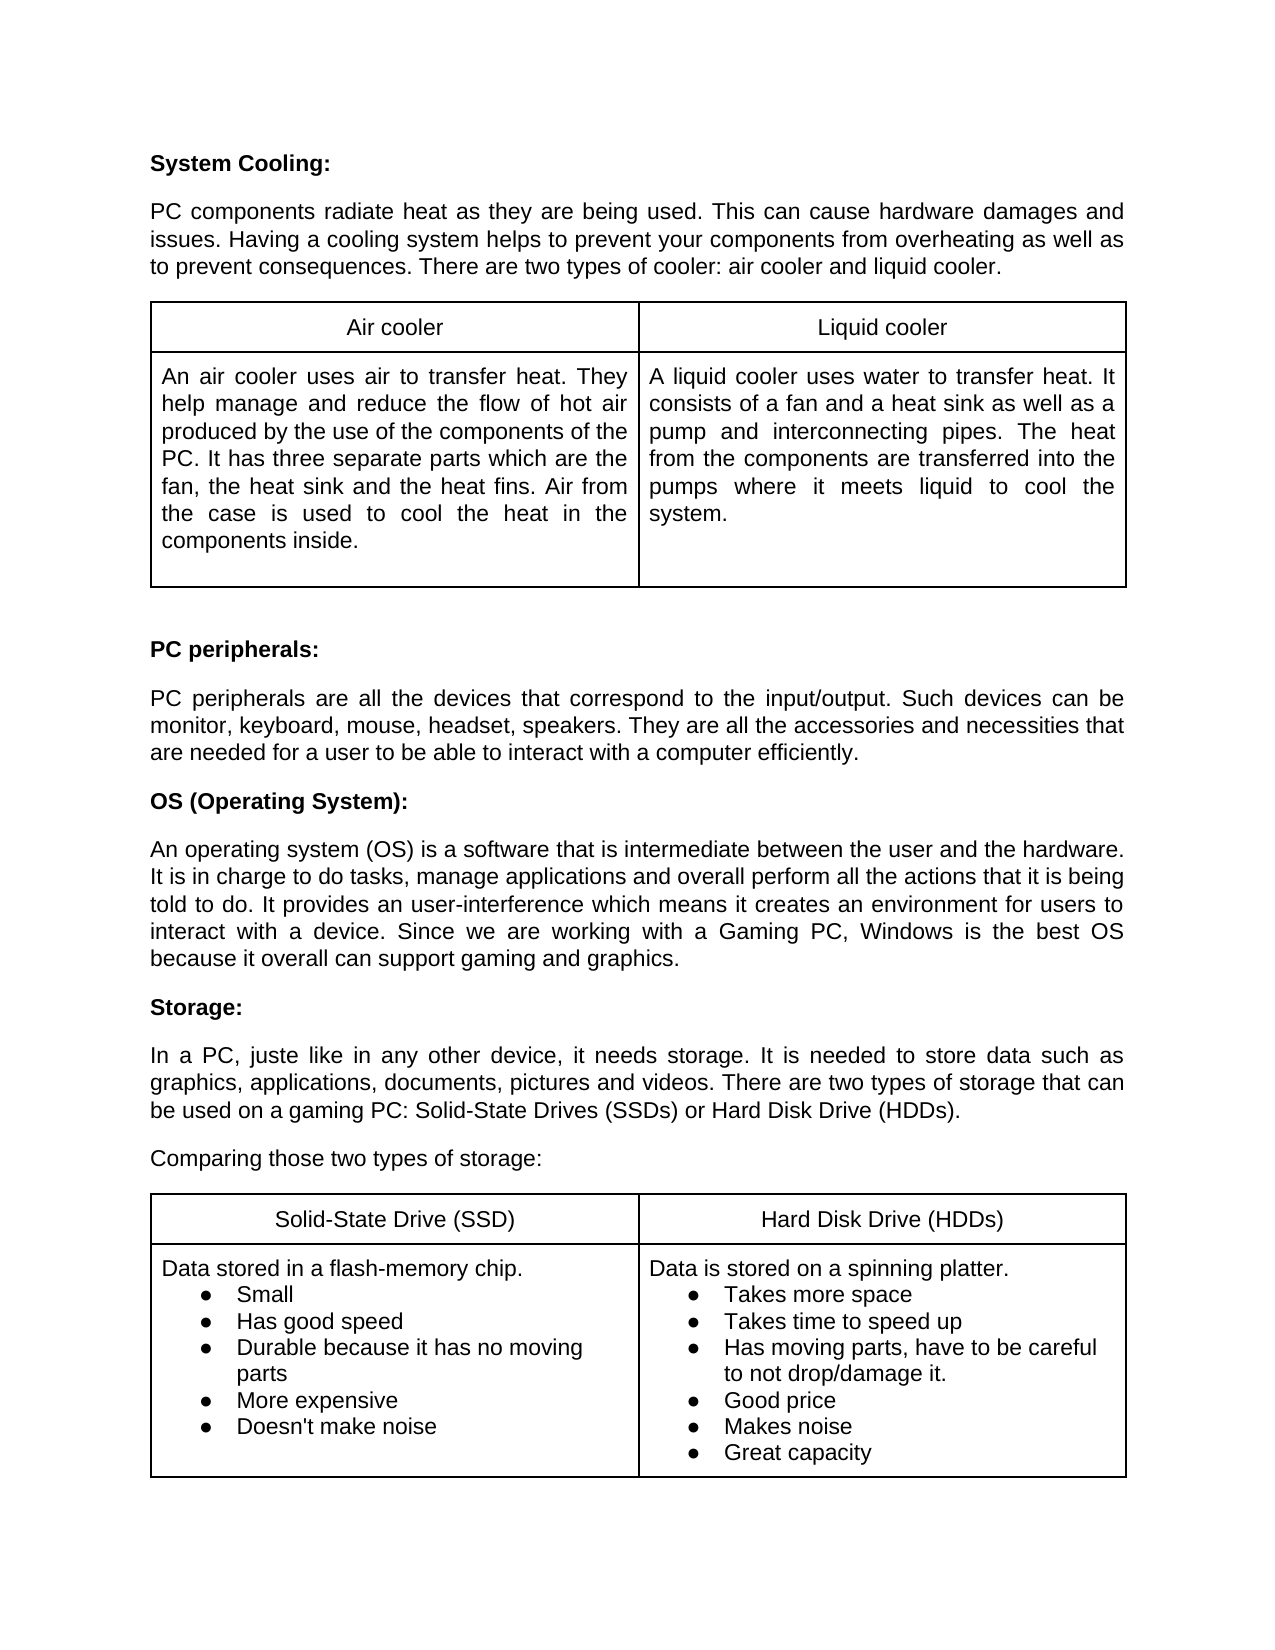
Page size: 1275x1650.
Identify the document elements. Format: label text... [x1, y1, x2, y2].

table_header Hard Disk Drive (HDDs) [640, 1195, 1125, 1242]
table_cell Data is stored on a spinning platter. Takes more space Takes time to speed up Has moving parts, have to be careful to not drop/damage it. Good price Makes noise Great capacity [640, 1245, 1125, 1476]
text System Cooling: [150, 150, 1125, 176]
table_header Air cooler [152, 303, 638, 351]
table_cell Data stored in a flash-memory chip. Small Has good speed Durable because it has no moving parts More expensive Doesn't make noise [152, 1245, 638, 1476]
text Comparing those two types of storage: [150, 1145, 1125, 1171]
text PC components radiate heat as they are being used. This can cause hardware damages and issues. Having a cooling system helps to prevent your components from overheating as well as to prevent consequences. There are two types of cooler: air cooler and liquid cooler. [150, 198, 1125, 279]
table_header Liquid cooler [640, 303, 1125, 351]
text OS (Operating System): [150, 788, 1125, 814]
text Storage: [150, 994, 1125, 1020]
text In a PC, juste like in any other device, it needs storage. It is needed to store data such as graphics, applications, documents, pictures and videos. There are two types of storage that can be used on a gaming PC: Solid-State Drives (SSDs) or Hard Disk Drive (HDDs). [150, 1042, 1125, 1123]
text PC peripherals: [150, 636, 1125, 663]
table_cell An air cooler uses air to transfer heat. They help manage and reduce the flow of hot air produced by the use of the components of the PC. It has three separate parts which are the fan, the heat sink and the heat fins. Air from the case is used to cool the heat in the components inside. [152, 353, 638, 586]
table_cell A liquid cooler uses water to transfer heat. It consists of a fan and a heat sink as well as a pump and interconnecting pipes. The heat from the components are transferred into the pumps where it meets liquid to cool the system. [640, 353, 1125, 586]
table_header Solid-State Drive (SSD) [152, 1195, 638, 1242]
text An operating system (OS) is a software that is intermediate between the user and the hardware. It is in charge to do tasks, manage applications and overall perform all the actions that it is being told to do. It provides an user-interference which means it creates an environment for users to interact with a device. Since we are working with a Gaming PC, Windows is the best OS because it overall can support gaming and graphics. [150, 836, 1125, 972]
text PC peripherals are all the devices that correspond to the input/output. Such devices can be monitor, keyboard, mouse, headset, speakers. They are all the accessories and necessities that are needed for a user to be able to interact with a computer efficiently. [150, 684, 1125, 766]
